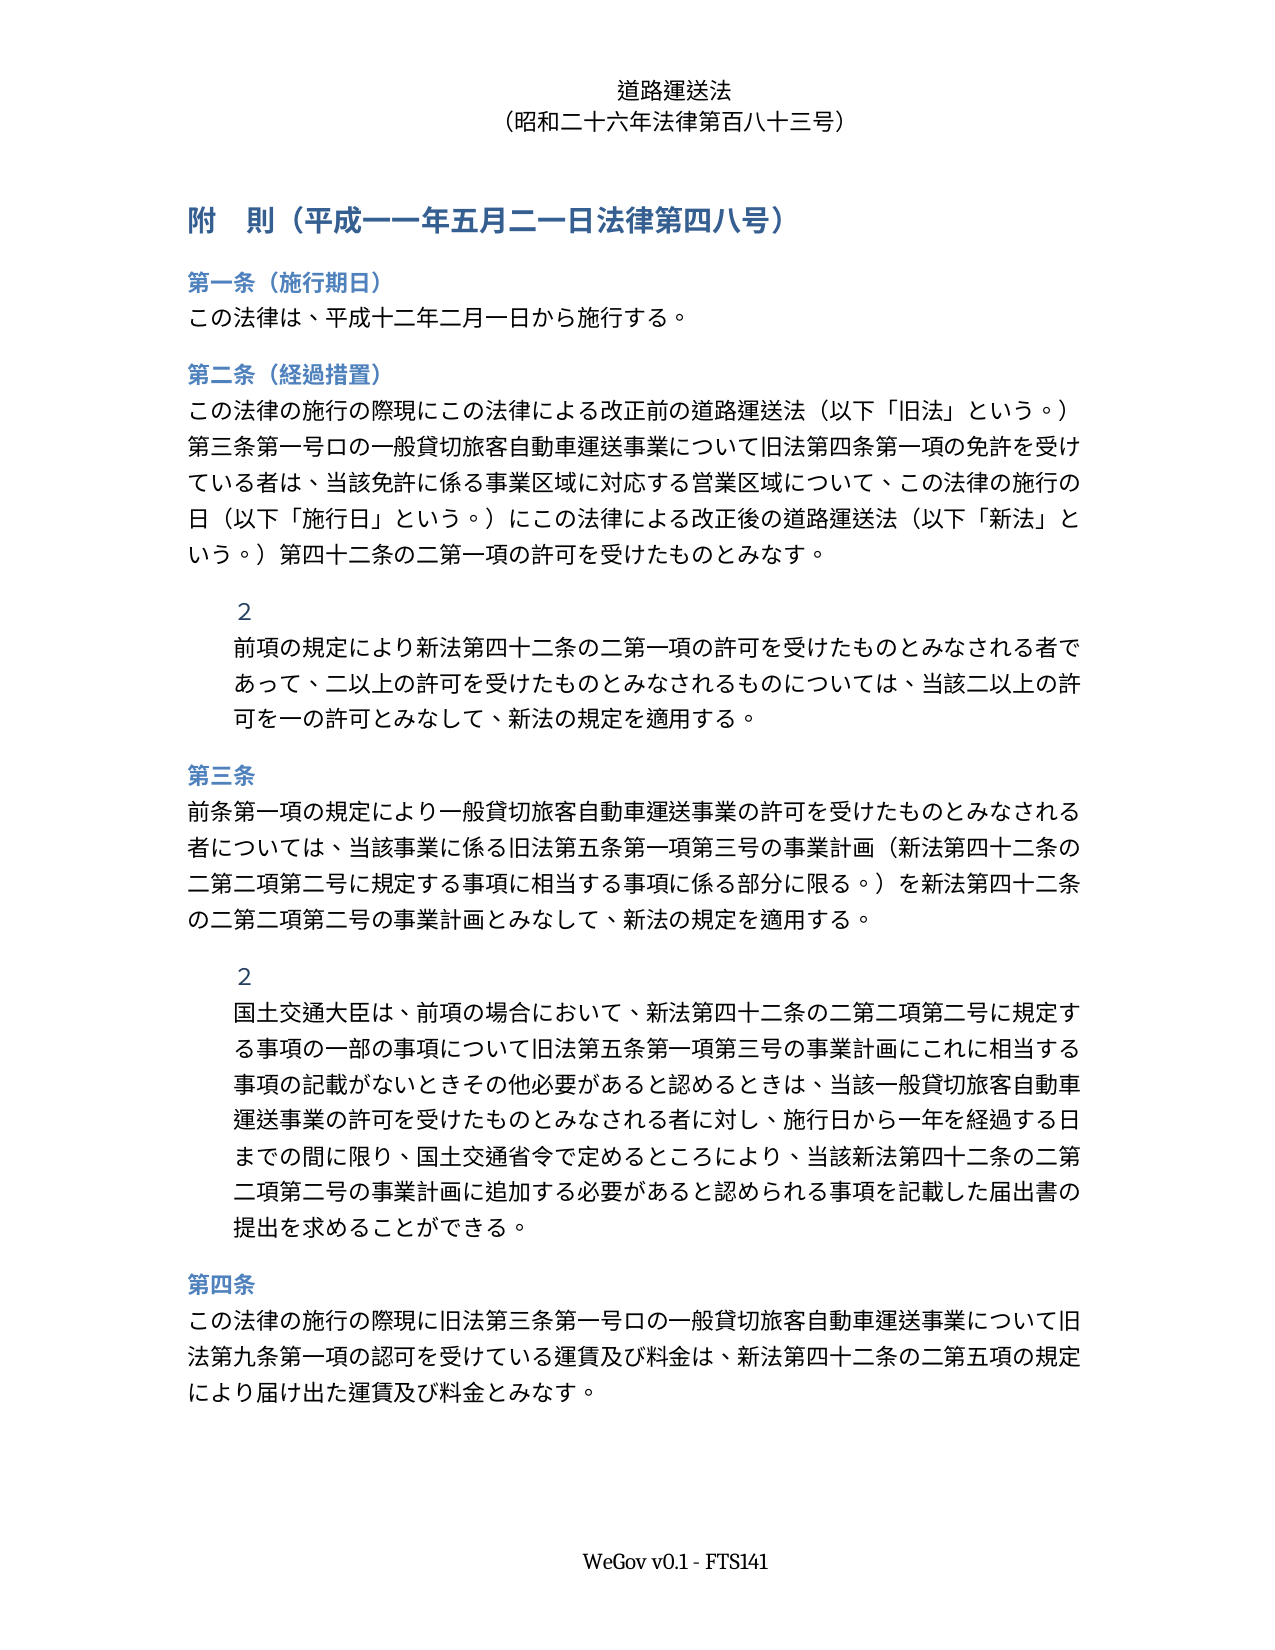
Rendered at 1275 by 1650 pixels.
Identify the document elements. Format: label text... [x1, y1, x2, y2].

subtitle 第二条（経過措置） [187, 359, 1087, 390]
text 前項の規定により新法第四十二条の二第一項の許可を受けたものとみなされる者であって、二以上の許可を受けたものとみなされるものについては、当該二以上の許可を一の許可とみなして、新法の規定を適用する。 [233, 632, 1087, 735]
text 前条第一項の規定により一般貸切旅客自動車運送事業の許可を受けたものとみなされる者については、当該事業に係る旧法第五条第一項第三号の事業計画（新法第四十二条の二第二項第二号に規定する事項に相当する事項に係る部分に限る。）を新法第四十二条の二第二項第二号の事業計画とみなして、新法の規定を適用する。 [187, 796, 1087, 935]
subtitle ２ [233, 596, 1087, 627]
text この法律の施行の際現に旧法第三条第一号ロの一般貸切旅客自動車運送事業について旧法第九条第一項の認可を受けている運賃及び料金は、新法第四十二条の二第五項の規定により届け出た運賃及び料金とみなす。 [187, 1305, 1087, 1408]
subtitle ２ [233, 961, 1087, 992]
subtitle 附 則（平成一一年五月二一日法律第四八号） [187, 200, 1087, 240]
subtitle 第一条（施行期日） [187, 266, 1087, 298]
text この法律は、平成十二年二月一日から施行する。 [187, 302, 1087, 334]
subtitle 第三条 [187, 760, 1087, 791]
text この法律の施行の際現にこの法律による改正前の道路運送法（以下「旧法」という。）第三条第一号ロの一般貸切旅客自動車運送事業について旧法第四条第一項の免許を受けている者は、当該免許に係る事業区域に対応する営業区域について、この法律の施行の日（以下「施行日」という。）にこの法律による改正後の道路運送法（以下「新法」という。）第四十二条の二第一項の許可を受けたものとみなす。 [187, 395, 1087, 570]
text 国土交通大臣は、前項の場合において、新法第四十二条の二第二項第二号に規定する事項の一部の事項について旧法第五条第一項第三号の事業計画にこれに相当する事項の記載がないときその他必要があると認めるときは、当該一般貸切旅客自動車運送事業の許可を受けたものとみなされる者に対し、施行日から一年を経過する日までの間に限り、国土交通省令で定めるところにより、当該新法第四十二条の二第二項第二号の事業計画に追加する必要があると認められる事項を記載した届出書の提出を求めることができる。 [233, 997, 1087, 1243]
subtitle 第四条 [187, 1269, 1087, 1300]
